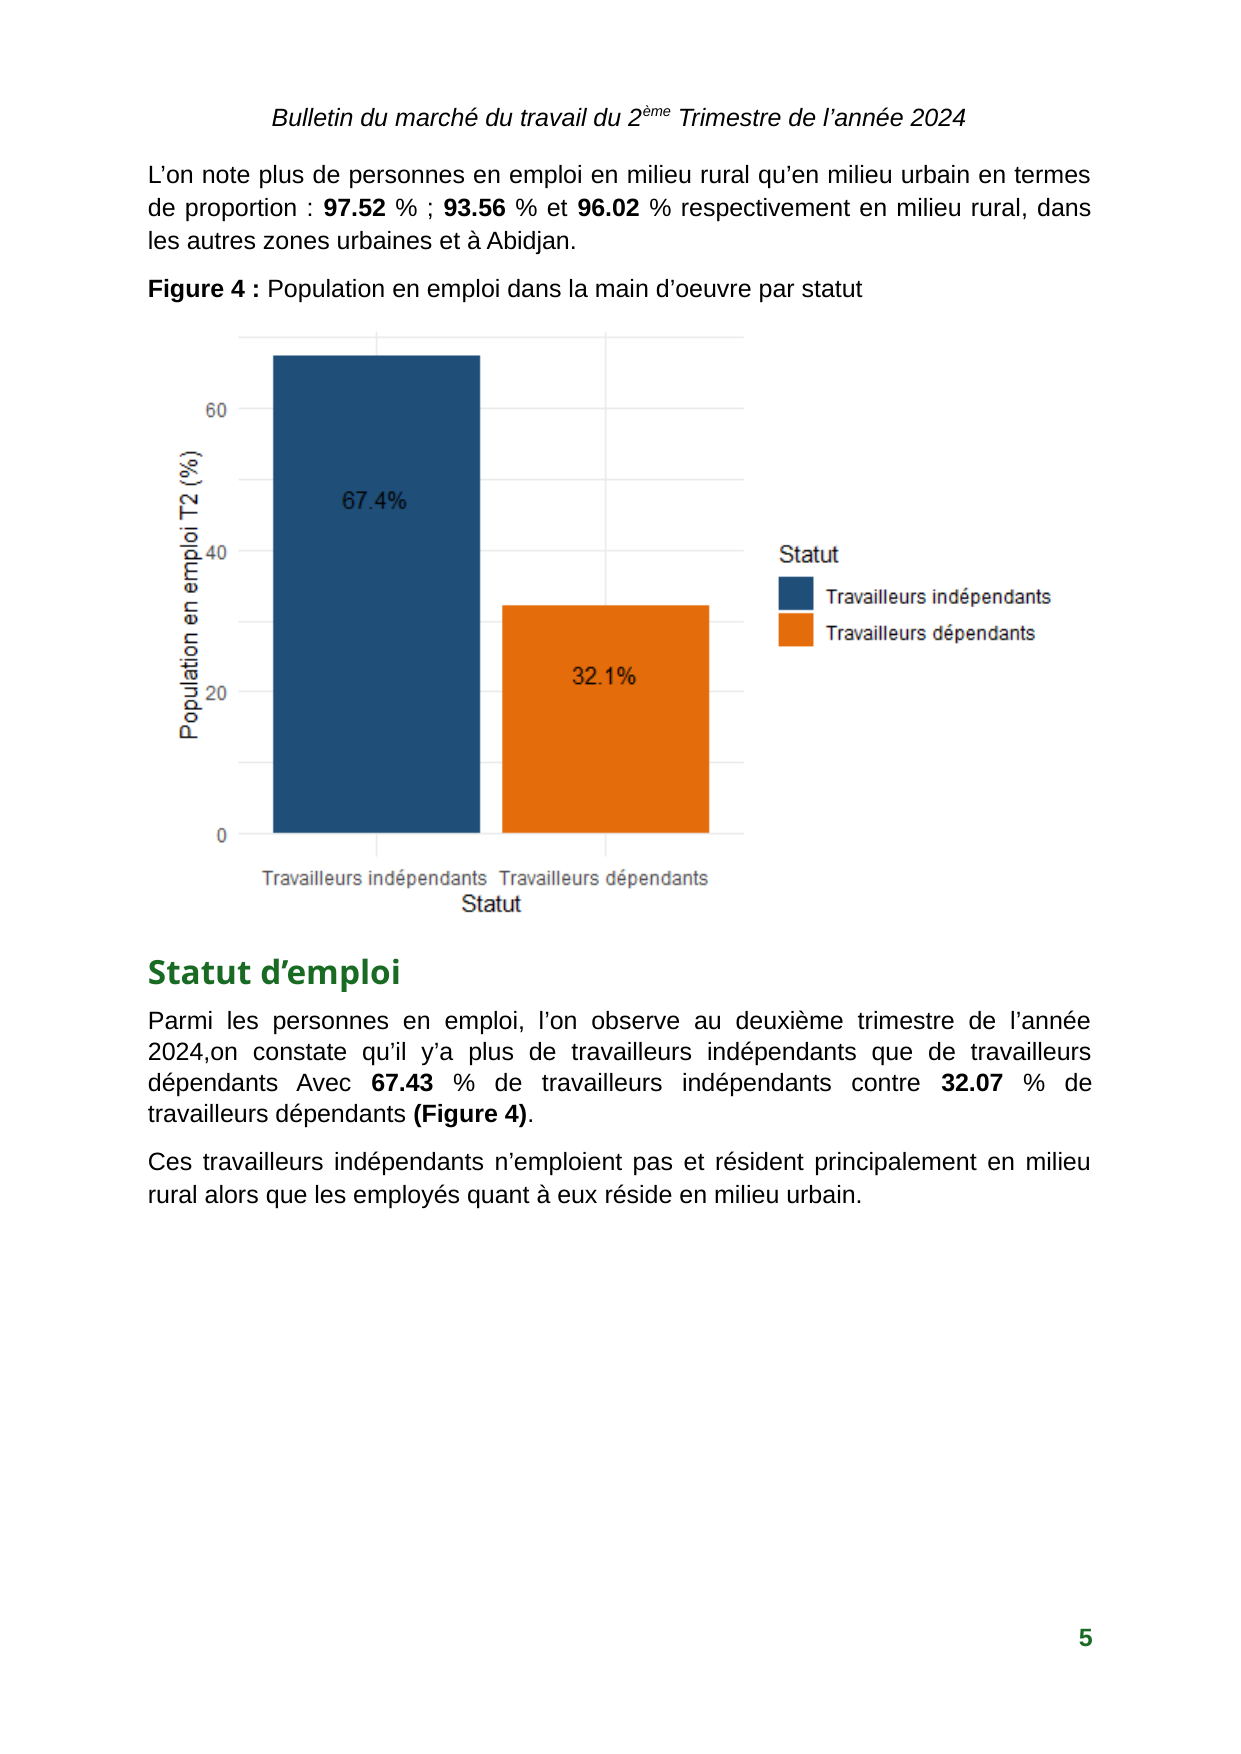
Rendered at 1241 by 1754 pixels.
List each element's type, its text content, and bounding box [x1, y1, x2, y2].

text Ces travailleurs indépendants n’emploient pas et résident principalement en milieu rural alors que les employés quant à eux réside en milieu urbain. [148, 1147, 1093, 1208]
text Figure 4 : Population en emploi dans la main d’oeuvre par statut [148, 274, 1093, 302]
text L’on note plus de personnes en emploi en milieu rural qu’en milieu urbain en termes de proportion : 97.52 % ; 93.56 % et 96.02 % respectivement en milieu rural, dans les autres zones urbaines et à Abidjan. [148, 160, 1093, 255]
picture [166, 321, 1076, 928]
subtitle Statut d’emploi [148, 948, 1093, 994]
